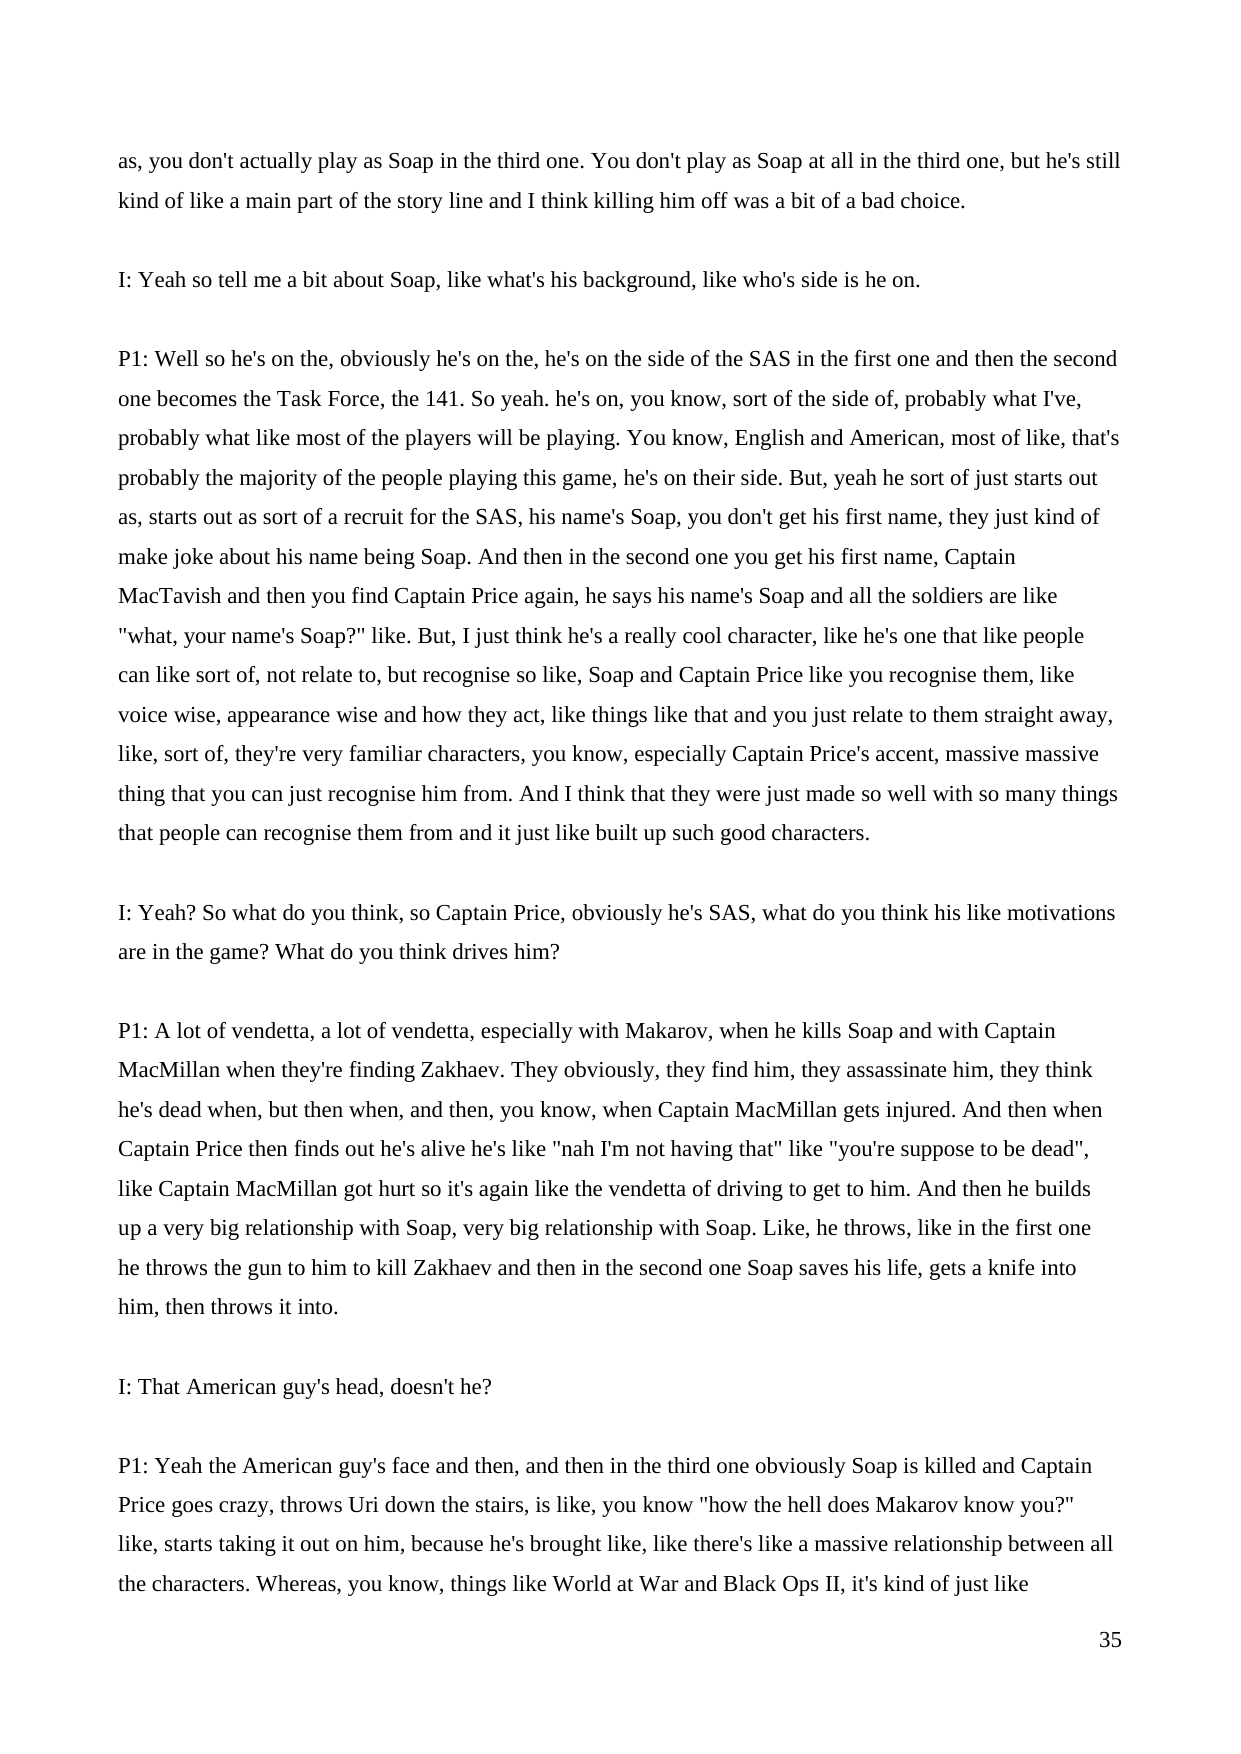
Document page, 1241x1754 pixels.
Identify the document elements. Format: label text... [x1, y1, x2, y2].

text I: Yeah? So what do you think, so Captain Price, obviously he's SAS, what do you think his like motivations are in the game? What do you think drives him? [118, 899, 1116, 964]
text I: Yeah so tell me a bit about Soap, like what's his background, like who's side is he on. [118, 266, 1114, 293]
text as, you don't actually play as Soap in the third one. You don't play as Soap at all in the third one, but he's still kind of like a main part of the story line and I think killing him off was a bit of a bad choice. [118, 147, 1134, 213]
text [118, 1452, 1117, 1596]
text I: That American guy's head, doesn't he? [118, 1373, 1114, 1399]
text P1: Well so he's on the, obviously he's on the, he's on the side of the SAS in the first one and then the second one becomes the Task Force, the 141. So yeah. he's on, you know, sort of the side of, probably what I've, probably what like most of the players will be playing. You know, English and American, most of like, that's probably the majority of the people playing this game, he's on their side. But, yeah he sort of just starts out as, starts out as sort of a recruit for the SAS, his name's Soap, you don't get his first name, they just kind of make joke about his name being Soap. And then in the second one you get his first name, Captain MacTavish and then you find Captain Price again, he says his name's Soap and all the soldiers are like "what, your name's Soap?" like. But, I just think he's a really cool character, like he's one that like people can like sort of, not relate to, but recognise so like, Soap and Captain Price like you recognise them, like voice wise, appearance wise and how they act, like things like that and you just relate to them straight away, like, sort of, they're very familiar characters, you know, especially Captain Price's accent, massive massive thing that you can just recognise him from. And I think that they were just made so well with so many things that people can recognise them from and it just like built up such good characters. [118, 346, 1121, 846]
text P1: A lot of vendetta, a lot of vendetta, especially with Makarov, when he kills Soap and with Captain MacMillan when they're finding Zakhaev. They obviously, they find him, they assassinate him, they think he's dead when, but then when, and then, you know, when Captain MacMillan gets injured. And then when Captain Price then finds out he's alive he's like "nah I'm not having that" like "you're suppose to be dead", like Captain MacMillan got hurt so it's again like the vendetta of driving to get to him. And then he builds up a very big relationship with Soap, very big relationship with Soap. Like, he throws, like in the first one he throws the gun to him to kill Zakhaev and then in the second one Soap saves his life, gets a knife into him, then throws it into. [118, 1017, 1115, 1320]
